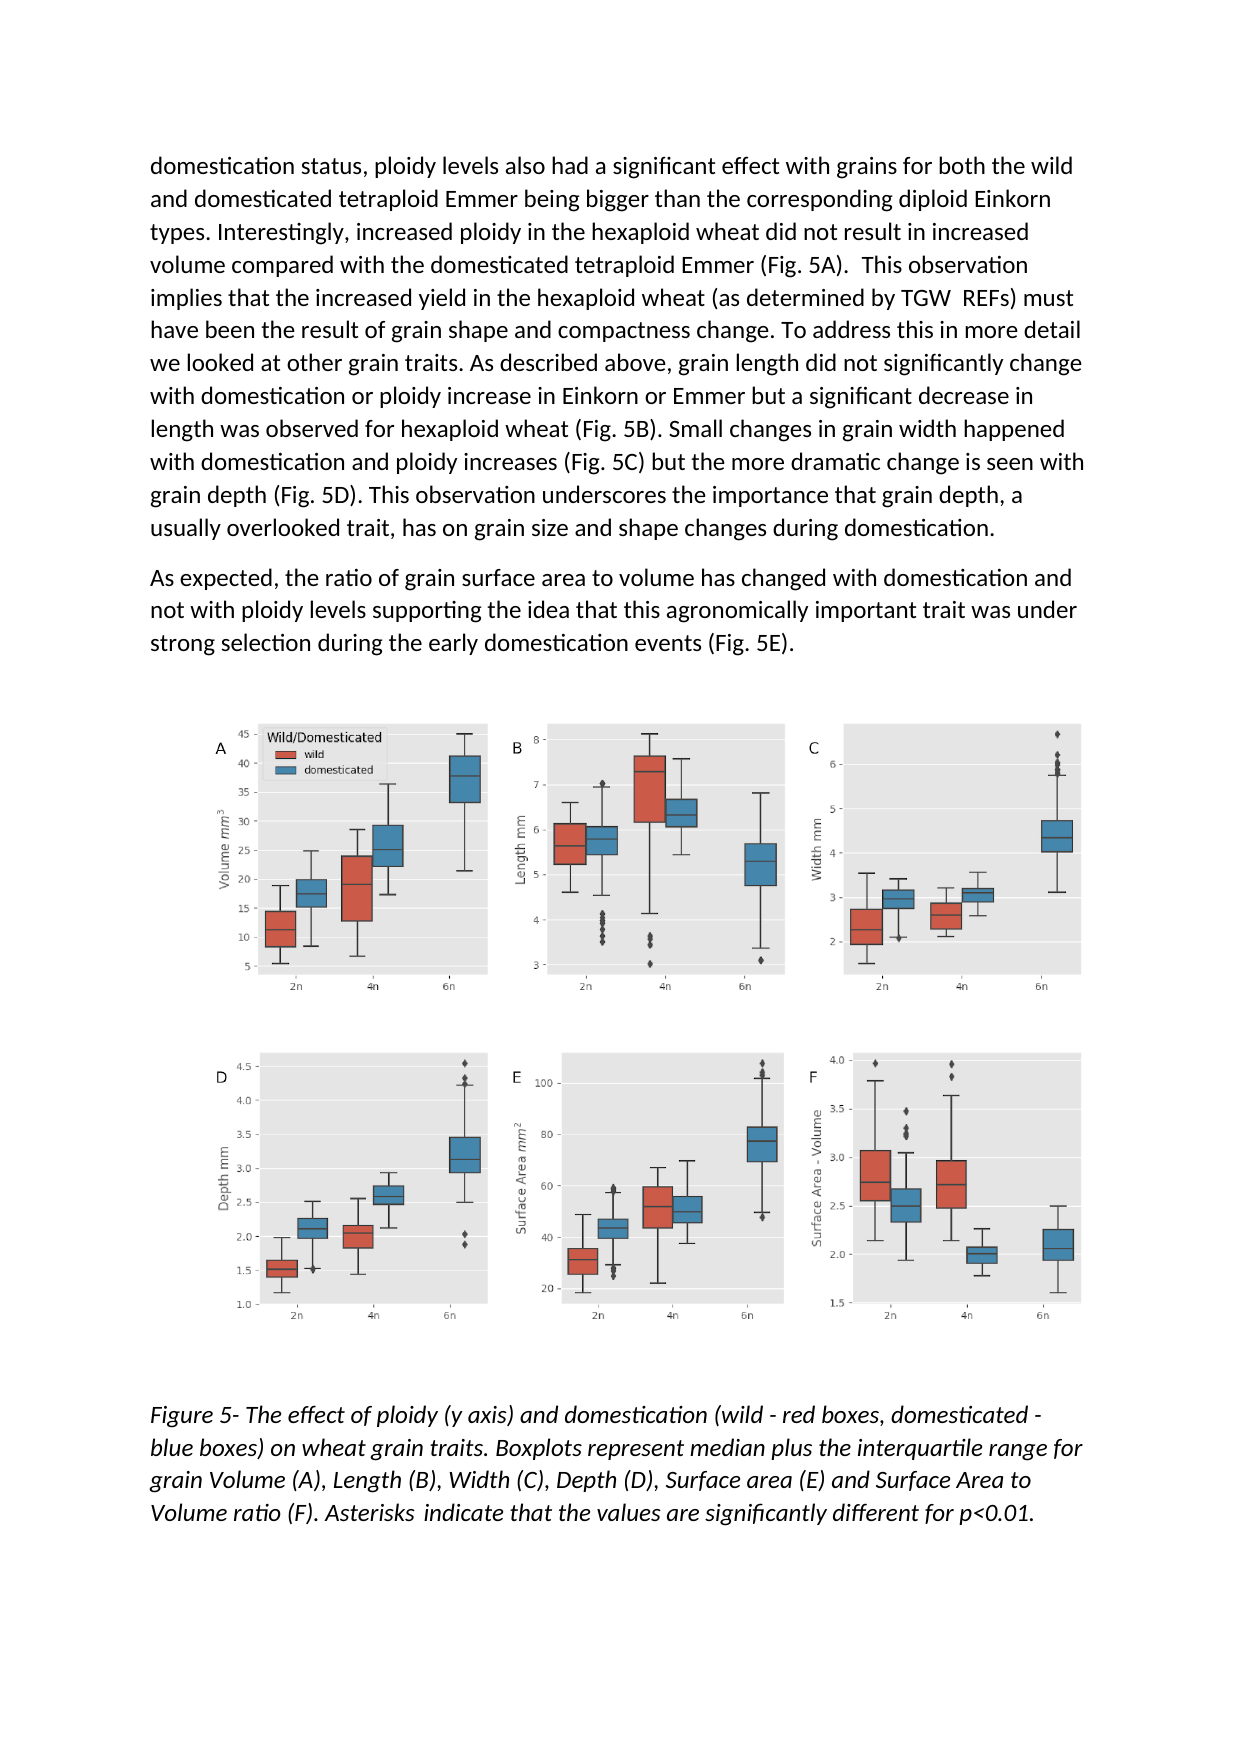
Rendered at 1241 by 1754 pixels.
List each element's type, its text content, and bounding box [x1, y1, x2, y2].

text As expected, the ratio of grain surface area to volume has changed with domestication and not with ploidy levels supporting the idea that this agronomically important trait was under strong selection during the early domestication events (Fig. 5E). [150, 562, 1090, 658]
picture [150, 677, 1125, 1382]
text Figure 5- The effect of ploidy (y axis) and domestication (wild - red boxes, domesticated - blue boxes) on wheat grain traits. Boxplots represent median plus the interquartile range for grain Volume (A), Length (B), Width (C), Depth (D), Surface area (E) and Surface Area to Volume ratio (F). Asterisks indicate that the values are significantly different for p<0.01. [150, 1399, 1090, 1528]
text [150, 150, 1090, 543]
